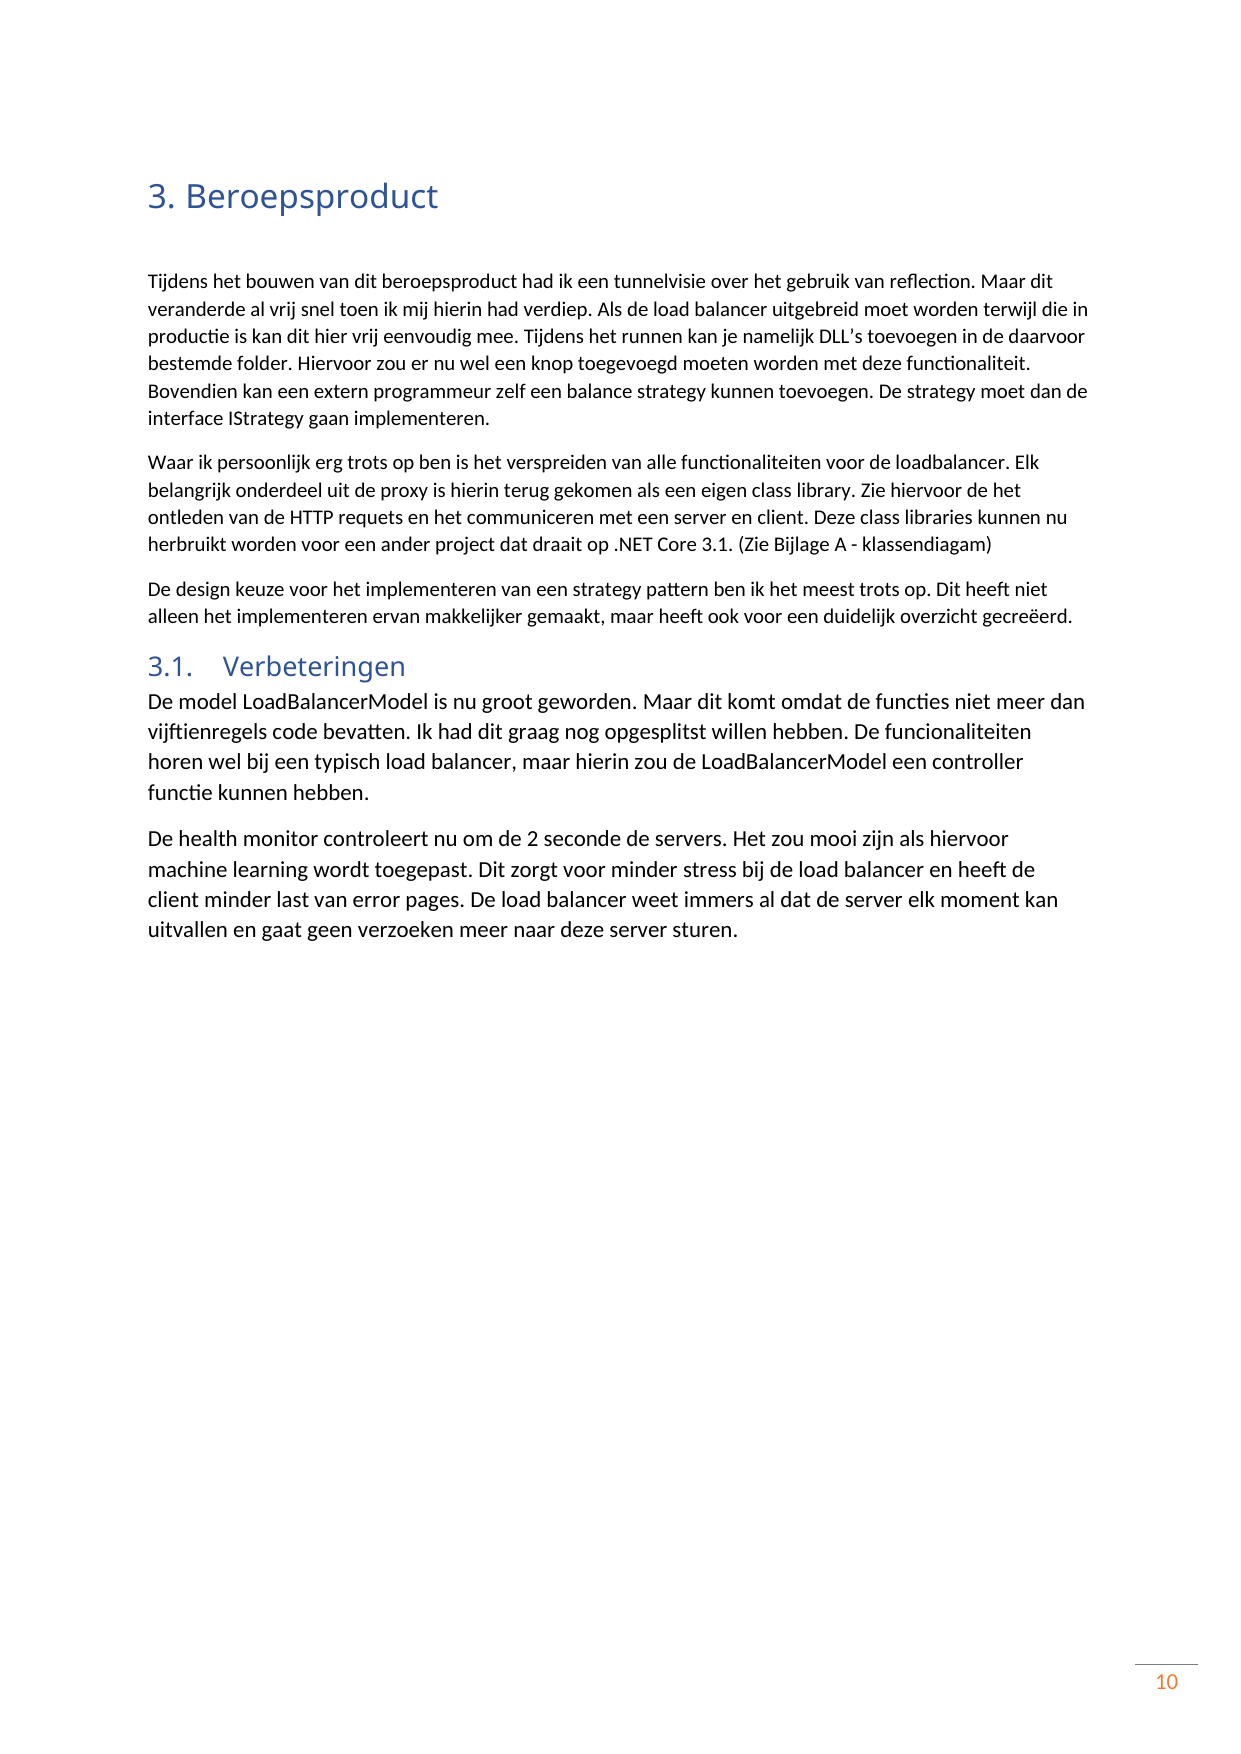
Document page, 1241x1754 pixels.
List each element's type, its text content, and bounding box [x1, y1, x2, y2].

subtitle Beroepsproduct [148, 173, 1093, 218]
text Waar ik persoonlijk erg trots op ben is het verspreiden van alle functionaliteiten voor de loadbalancer. Elk belangrijk onderdeel uit de proxy is hierin terug gekomen als een eigen class library. Zie hiervoor de het ontleden van de HTTP requets en het communiceren met een server en client. Deze class libraries kunnen nu herbruikt worden voor een ander project dat draait op .NET Core 3.1. (Zie Bijlage A - klassendiagam) [148, 449, 1093, 557]
text De model LoadBalancerModel is nu groot geworden. Maar dit komt omdat de functies niet meer dan vijftienregels code bevatten. Ik had dit graag nog opgesplitst willen hebben. De funcionaliteiten horen wel bij een typisch load balancer, maar hierin zou de LoadBalancerModel een controller functie kunnen hebben. [148, 687, 1093, 806]
text Tijdens het bouwen van dit beroepsproduct had ik een tunnelvisie over het gebruik van reflection. Maar dit veranderde al vrij snel toen ik mij hierin had verdiep. Als de load balancer uitgebreid moet worden terwijl die in productie is kan dit hier vrij eenvoudig mee. Tijdens het runnen kan je namelijk DLL’s toevoegen in de daarvoor bestemde folder. Hiervoor zou er nu wel een knop toegevoegd moeten worden met deze functionaliteit. Bovendien kan een extern programmeur zelf een balance strategy kunnen toevoegen. De strategy moet dan de interface IStrategy gaan implementeren. [148, 268, 1093, 431]
text De design keuze voor het implementeren van een strategy pattern ben ik het meest trots op. Dit heeft niet alleen het implementeren ervan makkelijker gemaakt, maar heeft ook voor een duidelijk overzicht gecreëerd. [148, 576, 1093, 628]
text De health monitor controleert nu om de 2 seconde de servers. Het zou mooi zijn als hiervoor machine learning wordt toegepast. Dit zorgt voor minder stress bij de load balancer en heeft de client minder last van error pages. De load balancer weet immers al dat de server elk moment kan uitvallen en gaat geen verzoeken meer naar deze server sturen. [148, 824, 1093, 943]
subtitle Verbeteringen [148, 647, 1093, 684]
